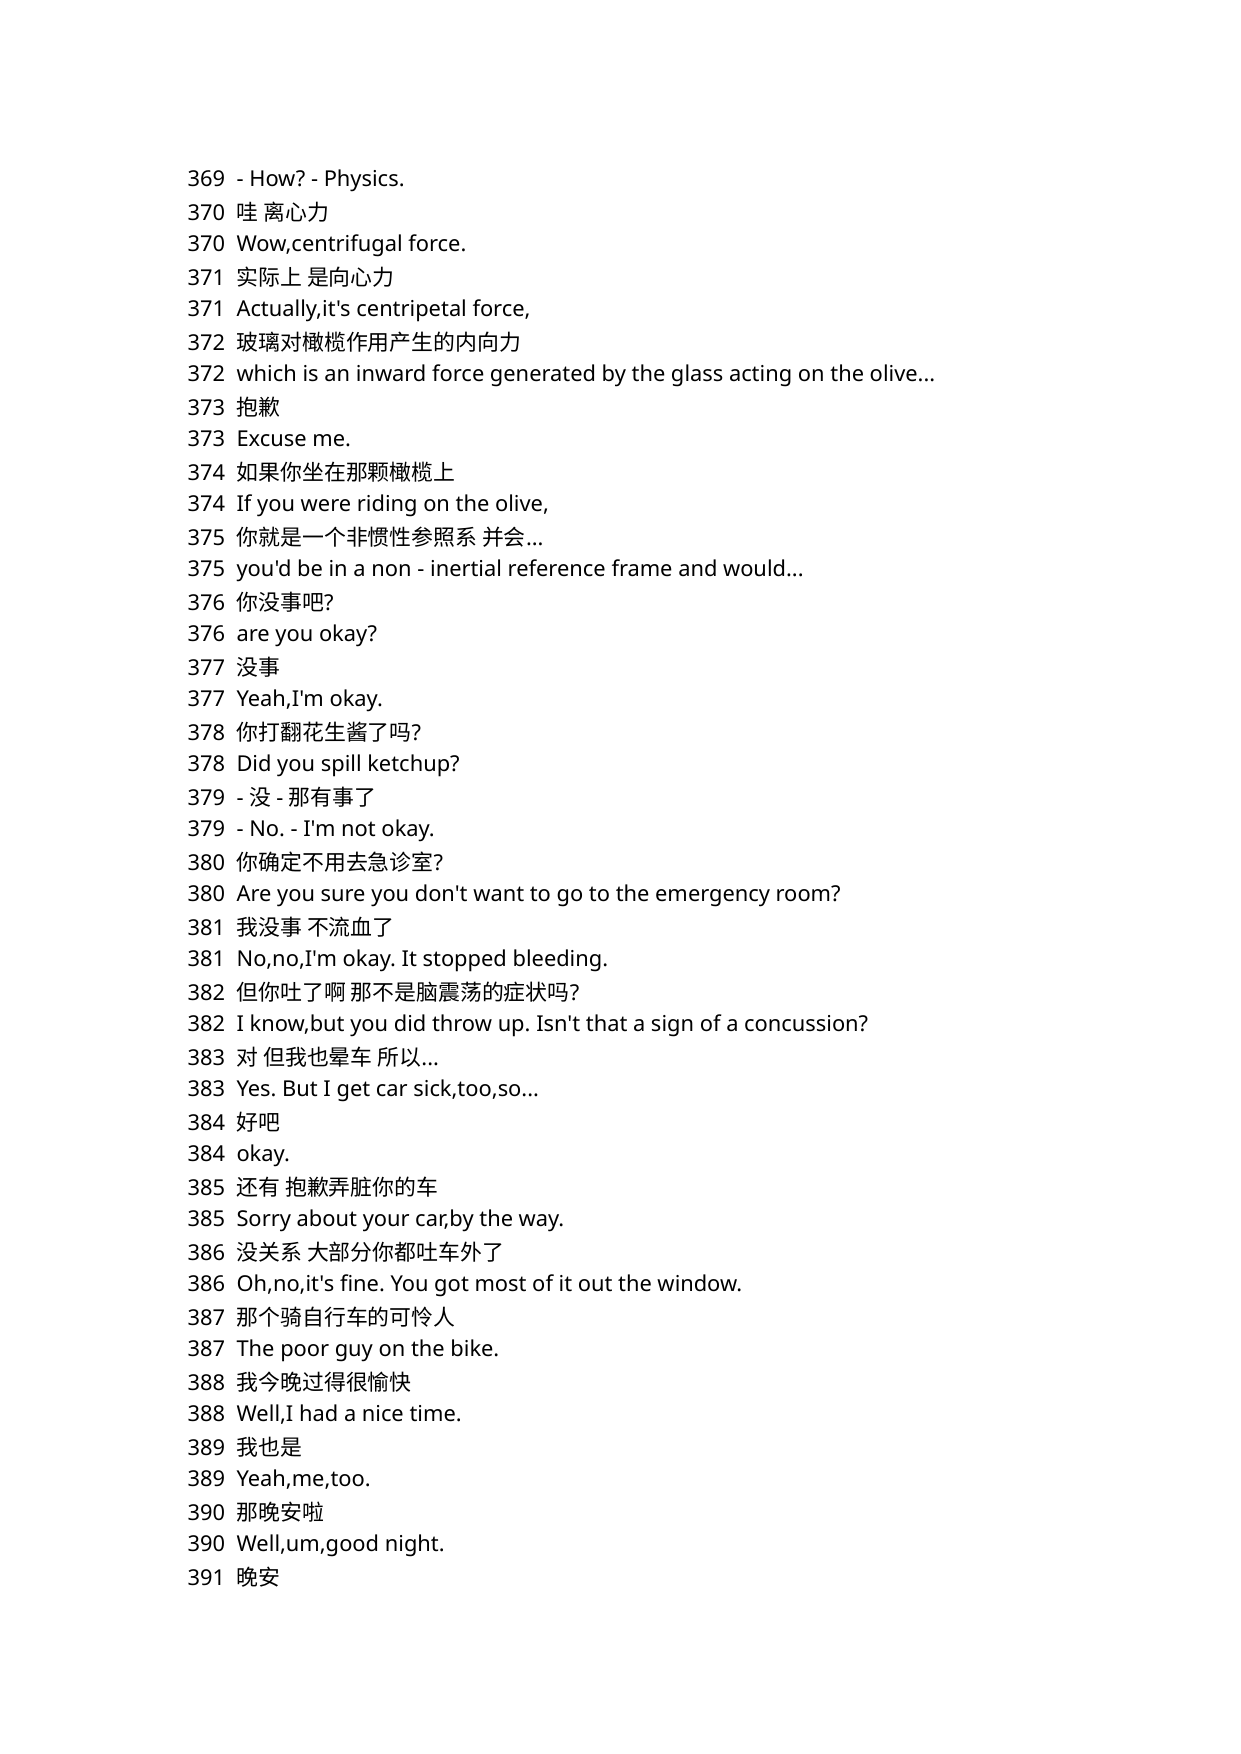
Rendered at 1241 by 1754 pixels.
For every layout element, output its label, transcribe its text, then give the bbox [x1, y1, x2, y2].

text 374 如果你坐在那颗橄榄上 [187, 454, 1053, 487]
text 387 The poor guy on the bike. [187, 1332, 1053, 1364]
text 384 okay. [187, 1137, 1053, 1169]
text 385 Sorry about your car,by the way. [187, 1202, 1053, 1234]
text 373 抱歉 [187, 389, 1053, 422]
text 380 你确定不用去急诊室? [187, 844, 1053, 877]
text 382 I know,but you did throw up. Isn't that a sign of a concussion? [187, 1007, 1053, 1039]
text 390 那晚安啦 [187, 1494, 1053, 1527]
text 377 没事 [187, 649, 1053, 682]
text 379 - No. - I'm not okay. [187, 812, 1053, 844]
text 382 但你吐了啊 那不是脑震荡的症状吗? [187, 974, 1053, 1007]
text 379 - 没 - 那有事了 [187, 779, 1053, 812]
text 370 Wow,centrifugal force. [187, 227, 1053, 259]
text 388 我今晚过得很愉快 [187, 1364, 1053, 1397]
text 387 那个骑自行车的可怜人 [187, 1299, 1053, 1332]
text 389 我也是 [187, 1429, 1053, 1462]
text 375 你就是一个非惯性参照系 并会... [187, 519, 1053, 552]
text 375 you'd be in a non - inertial reference frame and would... [187, 552, 1053, 584]
text 369 - How? - Physics. [187, 162, 1053, 194]
text 371 Actually,it's centripetal force, [187, 292, 1053, 324]
text 388 Well,I had a nice time. [187, 1397, 1053, 1429]
text 384 好吧 [187, 1104, 1053, 1137]
text 373 Excuse me. [187, 422, 1053, 454]
text 371 实际上 是向心力 [187, 259, 1053, 292]
text 389 Yeah,me,too. [187, 1462, 1053, 1494]
text 391 晚安 [187, 1559, 1053, 1592]
text 376 are you okay? [187, 617, 1053, 649]
text 378 你打翻花生酱了吗? [187, 714, 1053, 747]
text 383 Yes. But I get car sick,too,so... [187, 1072, 1053, 1104]
text 372 which is an inward force generated by the glass acting on the olive... [187, 357, 1053, 389]
text 370 哇 离心力 [187, 194, 1053, 227]
text 386 Oh,no,it's fine. You got most of it out the window. [187, 1267, 1053, 1299]
text 385 还有 抱歉弄脏你的车 [187, 1169, 1053, 1202]
text 381 我没事 不流血了 [187, 909, 1053, 942]
text 386 没关系 大部分你都吐车外了 [187, 1234, 1053, 1267]
text 377 Yeah,I'm okay. [187, 682, 1053, 714]
text 374 If you were riding on the olive, [187, 487, 1053, 519]
text 378 Did you spill ketchup? [187, 747, 1053, 779]
text 383 对 但我也晕车 所以... [187, 1039, 1053, 1072]
text 372 玻璃对橄榄作用产生的内向力 [187, 324, 1053, 357]
text 380 Are you sure you don't want to go to the emergency room? [187, 877, 1053, 909]
text 390 Well,um,good night. [187, 1527, 1053, 1559]
text 376 你没事吧? [187, 584, 1053, 617]
text 381 No,no,I'm okay. It stopped bleeding. [187, 942, 1053, 974]
